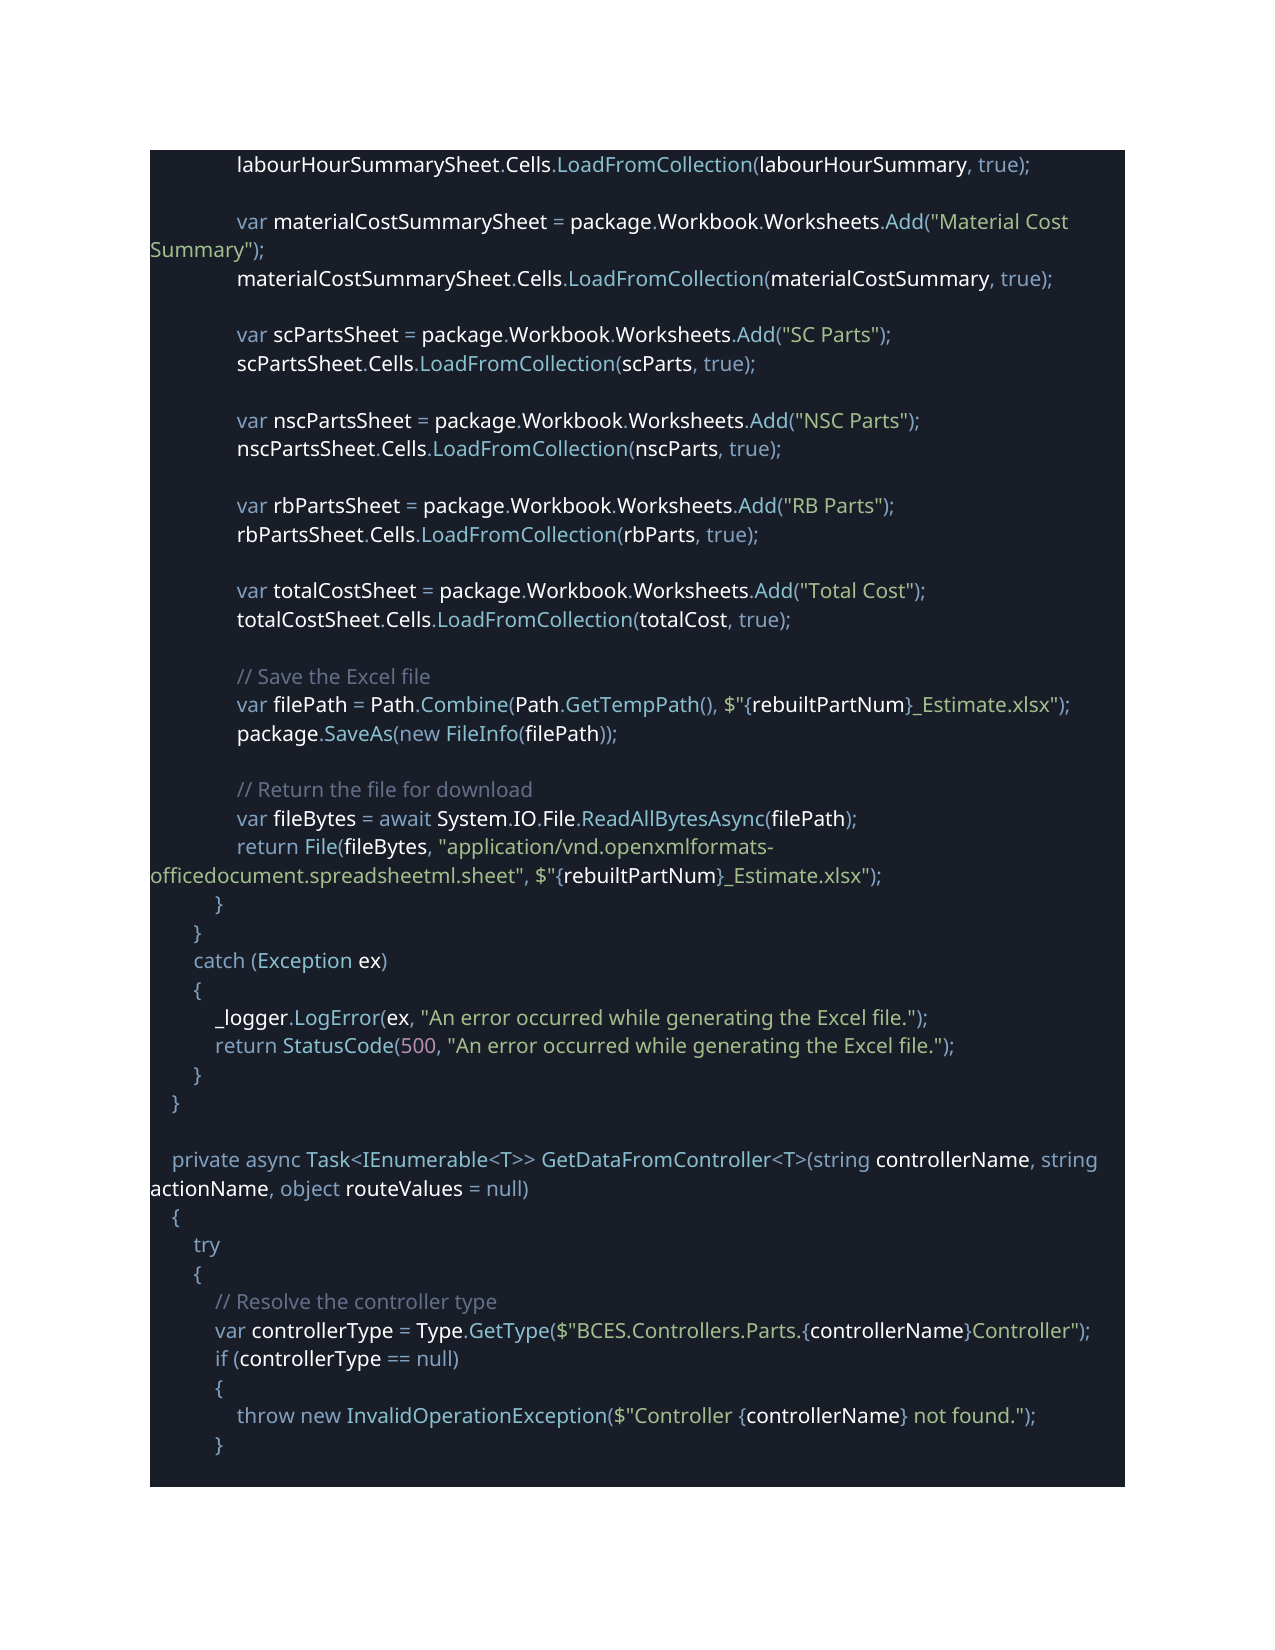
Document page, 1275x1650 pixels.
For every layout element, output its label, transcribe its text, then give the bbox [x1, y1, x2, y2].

text { [150, 975, 1125, 1003]
text return StatusCode(500, "An error occurred while generating the Excel file."); [150, 1032, 1125, 1060]
text if (controllerType == null) [150, 1344, 1125, 1373]
text throw new InvalidOperationException($"Controller {controllerName} not found."); [150, 1401, 1125, 1430]
text } [150, 918, 1125, 946]
text } [150, 889, 1125, 918]
text labourHourSummarySheet.Cells.LoadFromCollection(labourHourSummary, true); [150, 150, 1125, 178]
text var nscPartsSheet = package.Workbook.Worksheets.Add("NSC Parts"); [150, 406, 1125, 434]
text { [150, 1259, 1125, 1287]
text try [150, 1231, 1125, 1259]
text } [150, 1060, 1125, 1088]
text scPartsSheet.Cells.LoadFromCollection(scParts, true); [150, 349, 1125, 377]
text materialCostSummarySheet.Cells.LoadFromCollection(materialCostSummary, true); [150, 264, 1125, 292]
text var filePath = Path.Combine(Path.GetTempPath(), $"{rebuiltPartNum}_Estimate.xlsx"); [150, 690, 1125, 719]
text var scPartsSheet = package.Workbook.Worksheets.Add("SC Parts"); [150, 321, 1125, 349]
text totalCostSheet.Cells.LoadFromCollection(totalCost, true); [150, 605, 1125, 633]
text { [150, 1373, 1125, 1401]
text _logger.LogError(ex, "An error occurred while generating the Excel file."); [150, 1003, 1125, 1032]
text rbPartsSheet.Cells.LoadFromCollection(rbParts, true); [150, 520, 1125, 548]
text var fileBytes = await System.IO.File.ReadAllBytesAsync(filePath); [150, 804, 1125, 832]
text } [150, 1430, 1125, 1458]
text catch (Exception ex) [150, 946, 1125, 975]
text var rbPartsSheet = package.Workbook.Worksheets.Add("RB Parts"); [150, 491, 1125, 520]
text } [150, 1088, 1125, 1117]
text { [150, 1202, 1125, 1231]
text return File(fileBytes, "application/vnd.openxmlformats-officedocument.spreadsheetml.sheet", $"{rebuiltPartNum}_Estimate.xlsx"); [150, 832, 1125, 889]
text private async Task<IEnumerable<T>> GetDataFromController<T>(string controllerName, string actionName, object routeValues = null) [150, 1145, 1125, 1202]
text nscPartsSheet.Cells.LoadFromCollection(nscParts, true); [150, 434, 1125, 463]
text // Save the Excel file [150, 662, 1125, 690]
text package.SaveAs(new FileInfo(filePath)); [150, 719, 1125, 747]
text // Resolve the controller type [150, 1287, 1125, 1316]
text var materialCostSummarySheet = package.Workbook.Worksheets.Add("Material Cost Summary"); [150, 207, 1125, 264]
text // Return the file for download [150, 776, 1125, 804]
text var controllerType = Type.GetType($"BCES.Controllers.Parts.{controllerName}Controller"); [150, 1316, 1125, 1344]
text var totalCostSheet = package.Workbook.Worksheets.Add("Total Cost"); [150, 577, 1125, 605]
